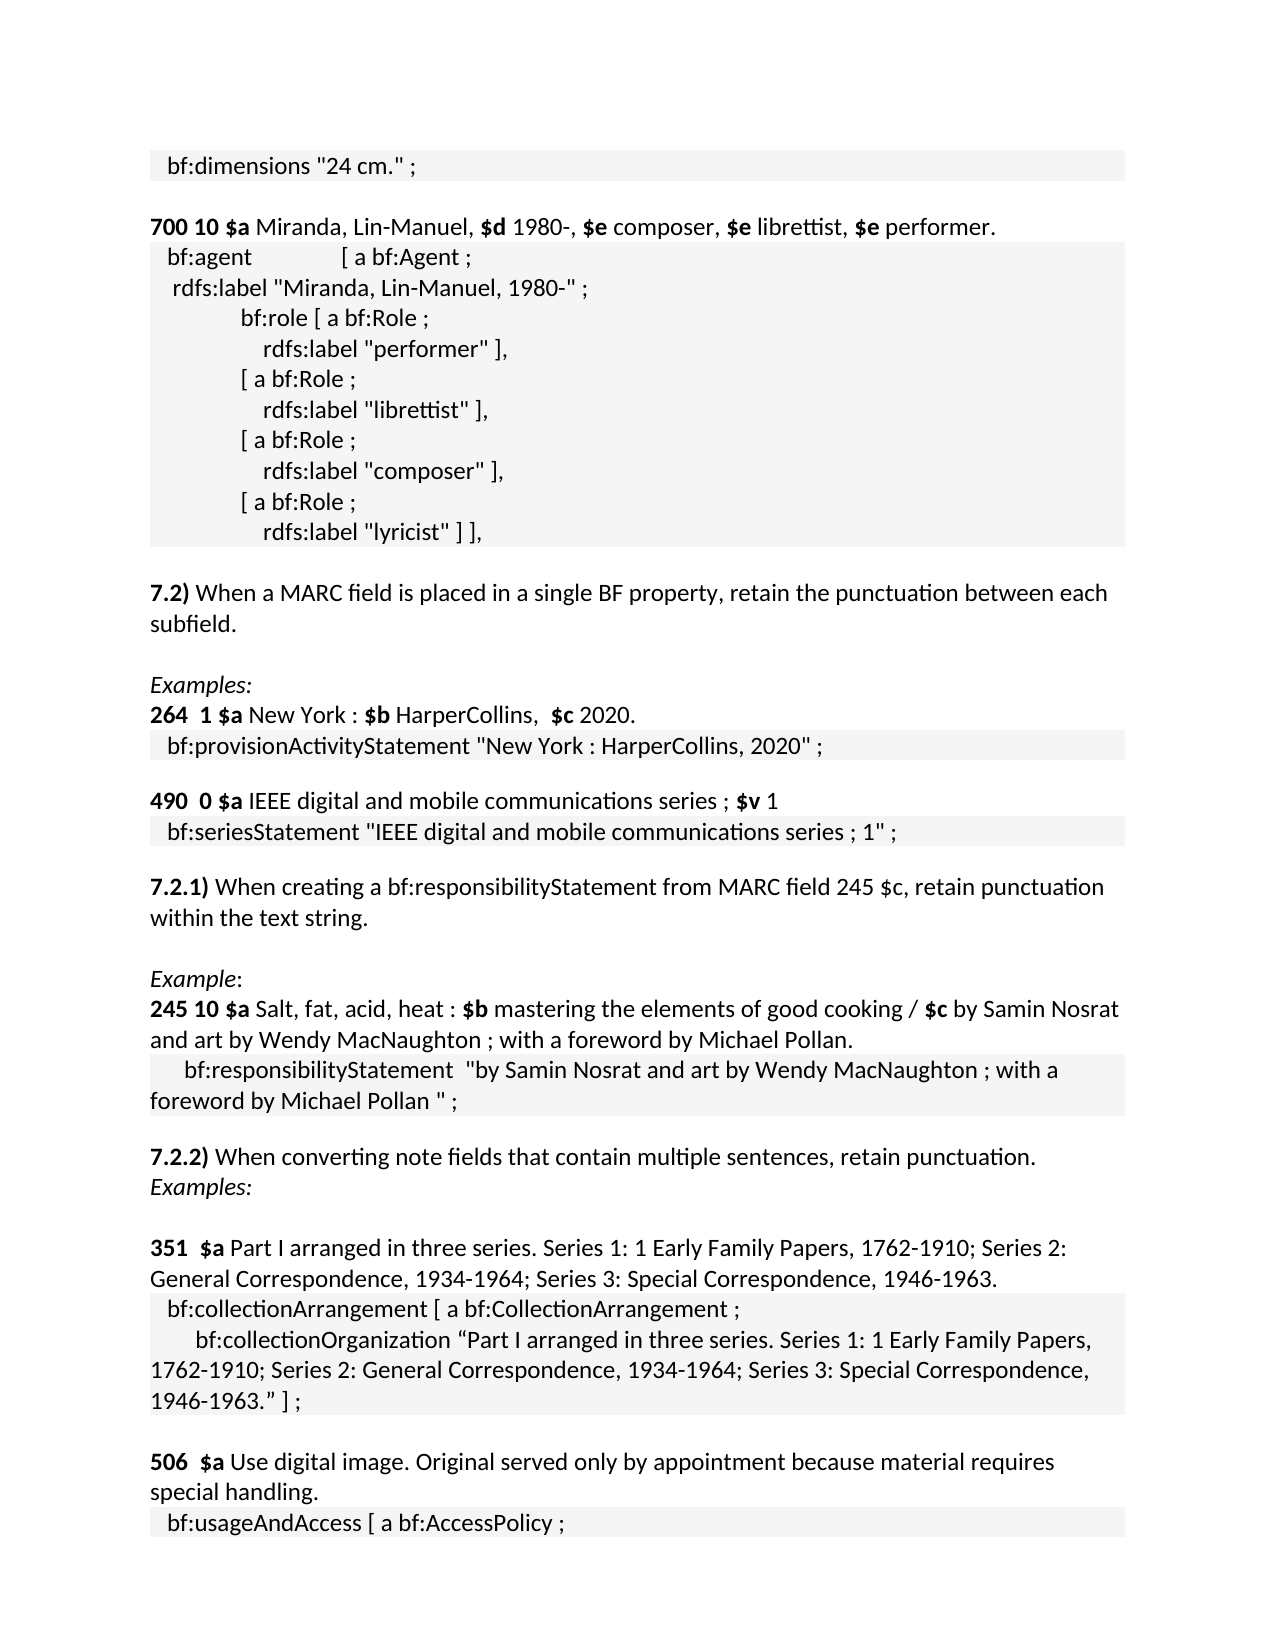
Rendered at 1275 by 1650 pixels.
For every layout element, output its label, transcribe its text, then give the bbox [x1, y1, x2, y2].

text [ a bf:Role ; [150, 364, 1125, 394]
text 264 1 $a New York : $b HarperCollins, $c 2020. [150, 699, 1125, 730]
text bf:provisionActivityStatement "New York : HarperCollins, 2020" ; [150, 730, 1125, 760]
text Examples: [150, 669, 1125, 699]
text 245 10 $a Salt, fat, acid, heat : $b mastering the elements of good cooking / $c by Samin Nosrat and art by Wendy MacNaughton ; with a foreword by Michael Pollan. [150, 993, 1125, 1054]
text bf:role [ a bf:Role ; [150, 303, 1125, 333]
text Examples: [150, 1171, 1125, 1202]
text 7.2.2) When converting note fields that contain multiple sentences, retain punctuation. [150, 1141, 1125, 1171]
text bf:dimensions "24 cm." ; [150, 150, 1125, 181]
text rdfs:label "performer" ], [150, 333, 1125, 364]
text bf:seriesStatement "IEEE digital and mobile communications series ; 1" ; [150, 816, 1125, 846]
text 506 $a Use digital image. Original served only by appointment because material requires special handling. [150, 1446, 1125, 1507]
text bf:usageAndAccess [ a bf:AccessPolicy ; [150, 1507, 1125, 1537]
text bf:collectionArrangement [ a bf:CollectionArrangement ; [150, 1293, 1125, 1324]
text rdfs:label "composer" ], [150, 455, 1125, 486]
text 700 10 $a Miranda, Lin-Manuel, $d 1980-, $e composer, $e librettist, $e performer. [150, 211, 1125, 242]
text [ a bf:Role ; [150, 486, 1125, 516]
text bf:agent [ a bf:Agent ; [150, 242, 1125, 272]
text rdfs:label "librettist" ], [150, 394, 1125, 425]
text rdfs:label "lyricist" ] ], [150, 516, 1125, 547]
text rdfs:label "Miranda, Lin-Manuel, 1980-" ; [150, 272, 1125, 303]
text Example: [150, 963, 1125, 993]
text [ a bf:Role ; [150, 425, 1125, 455]
text 7.2.1) When creating a bf:responsibilityStatement from MARC field 245 $c, retain punctuation within the text string. [150, 871, 1125, 932]
text 351 $a Part I arranged in three series. Series 1: 1 Early Family Papers, 1762-1910; Series 2: General Correspondence, 1934-1964; Series 3: Special Correspondence, 1946-1963. [150, 1232, 1125, 1293]
text bf:responsibilityStatement "by Samin Nosrat and art by Wendy MacNaughton ; with a foreword by Michael Pollan " ; [150, 1054, 1125, 1116]
text bf:collectionOrganization “Part I arranged in three series. Series 1: 1 Early Family Papers, 1762-1910; Series 2: General Correspondence, 1934-1964; Series 3: Special Correspondence, 1946-1963.” ] ; [150, 1324, 1125, 1415]
text 7.2) When a MARC field is placed in a single BF property, retain the punctuation between each subfield. [150, 577, 1125, 638]
text 490 0 $a IEEE digital and mobile communications series ; $v 1 [150, 785, 1125, 816]
